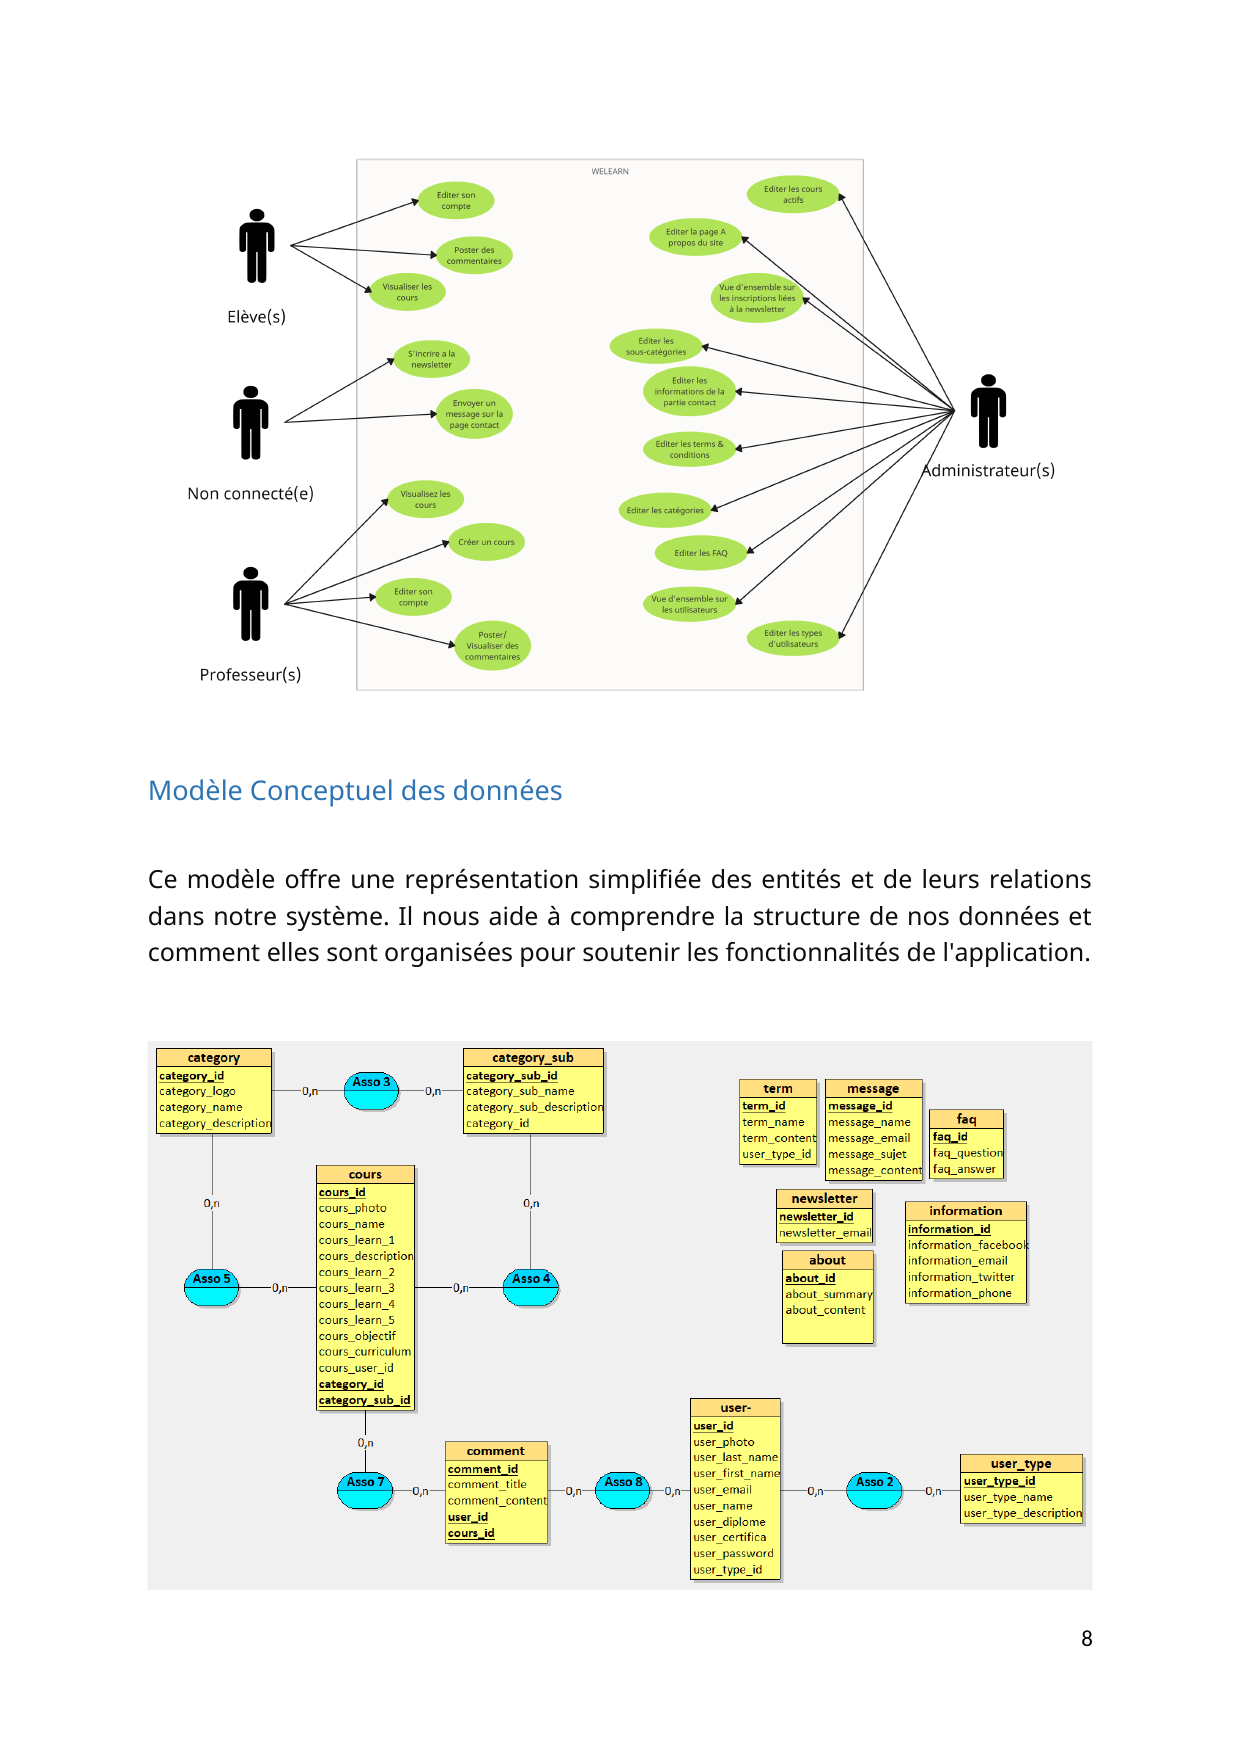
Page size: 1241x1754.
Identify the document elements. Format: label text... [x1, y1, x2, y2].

text Ce modèle offre une représentation simplifiée des entités et de leurs relations dans notre système. Il nous aide à comprendre la structure de nos données et comment elles sont organisées pour soutenir les fonctionnalités de l'application. [148, 932, 1093, 969]
subtitle Modèle Conceptuel des données [148, 771, 1093, 808]
picture [147, 147, 1092, 702]
picture [147, 1041, 1093, 1590]
